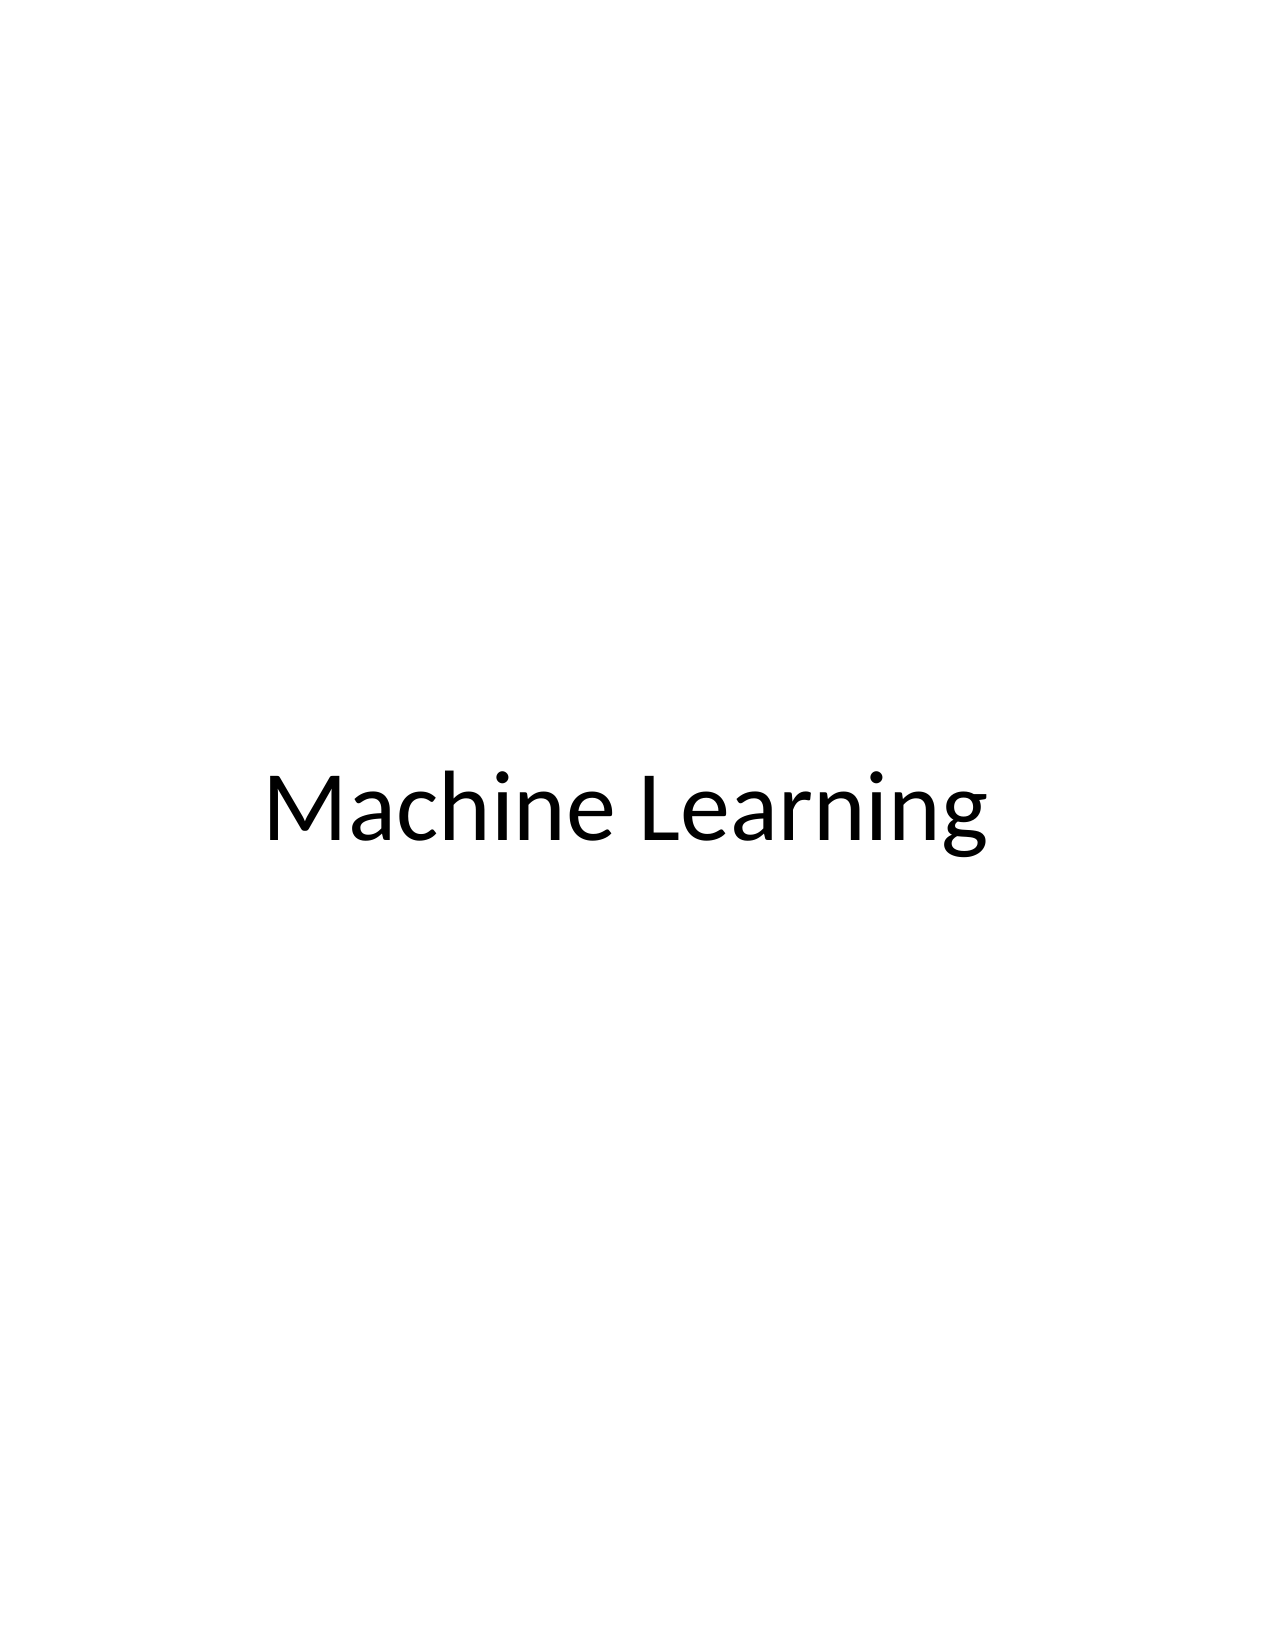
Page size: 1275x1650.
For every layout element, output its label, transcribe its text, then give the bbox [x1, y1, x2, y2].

text Machine Learning [150, 744, 1125, 866]
